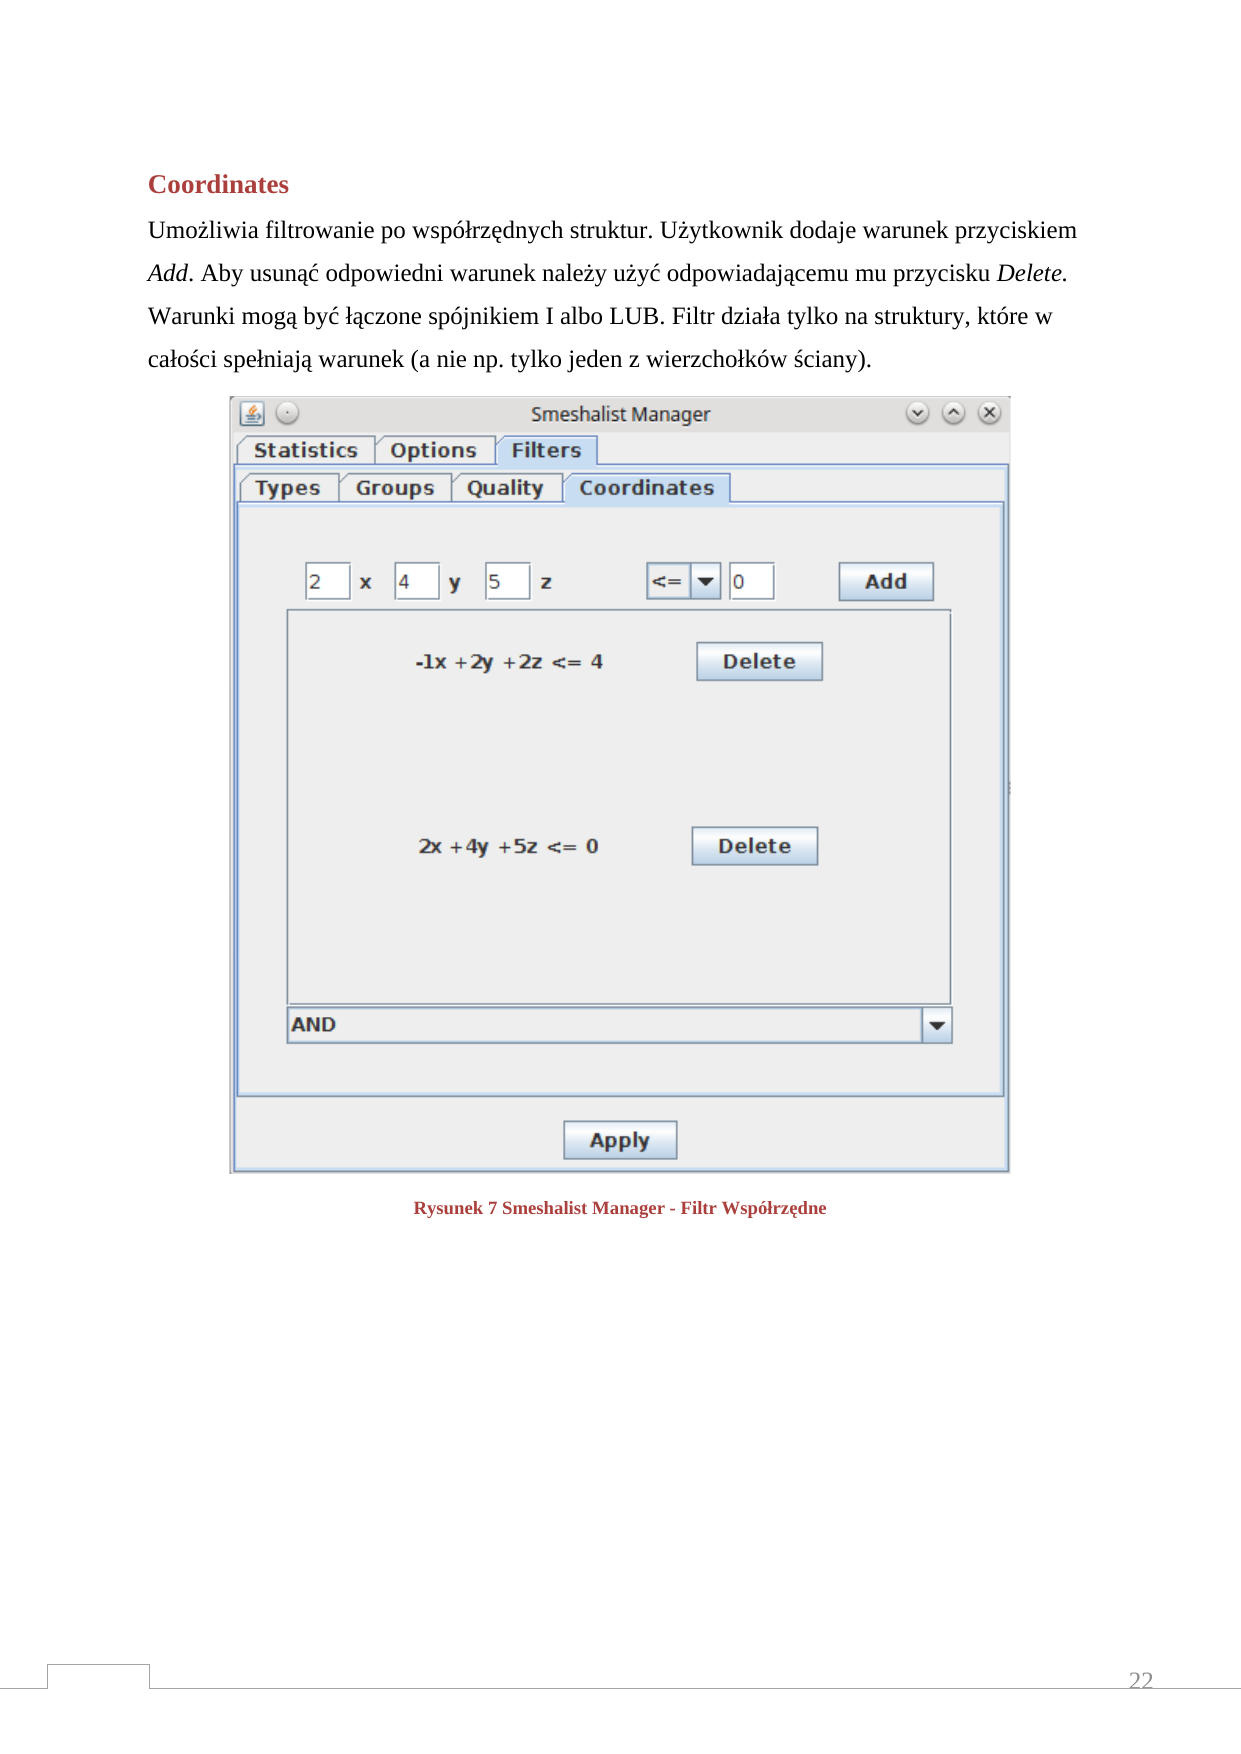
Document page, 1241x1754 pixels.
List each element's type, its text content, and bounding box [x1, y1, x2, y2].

picture [229, 396, 1011, 1174]
subtitle Coordinates [148, 168, 1093, 199]
text Umożliwia filtrowanie po współrzędnych struktur. Użytkownik dodaje warunek przyciskiem Add. Aby usunąć odpowiedni warunek należy użyć odpowiadającemu mu przycisku Delete. Warunki mogą być łączone spójnikiem I albo LUB. Filtr działa tylko na struktury, które w całości spełniają warunek (a nie np. tylko jeden z wierzchołków ściany). [148, 215, 1093, 373]
